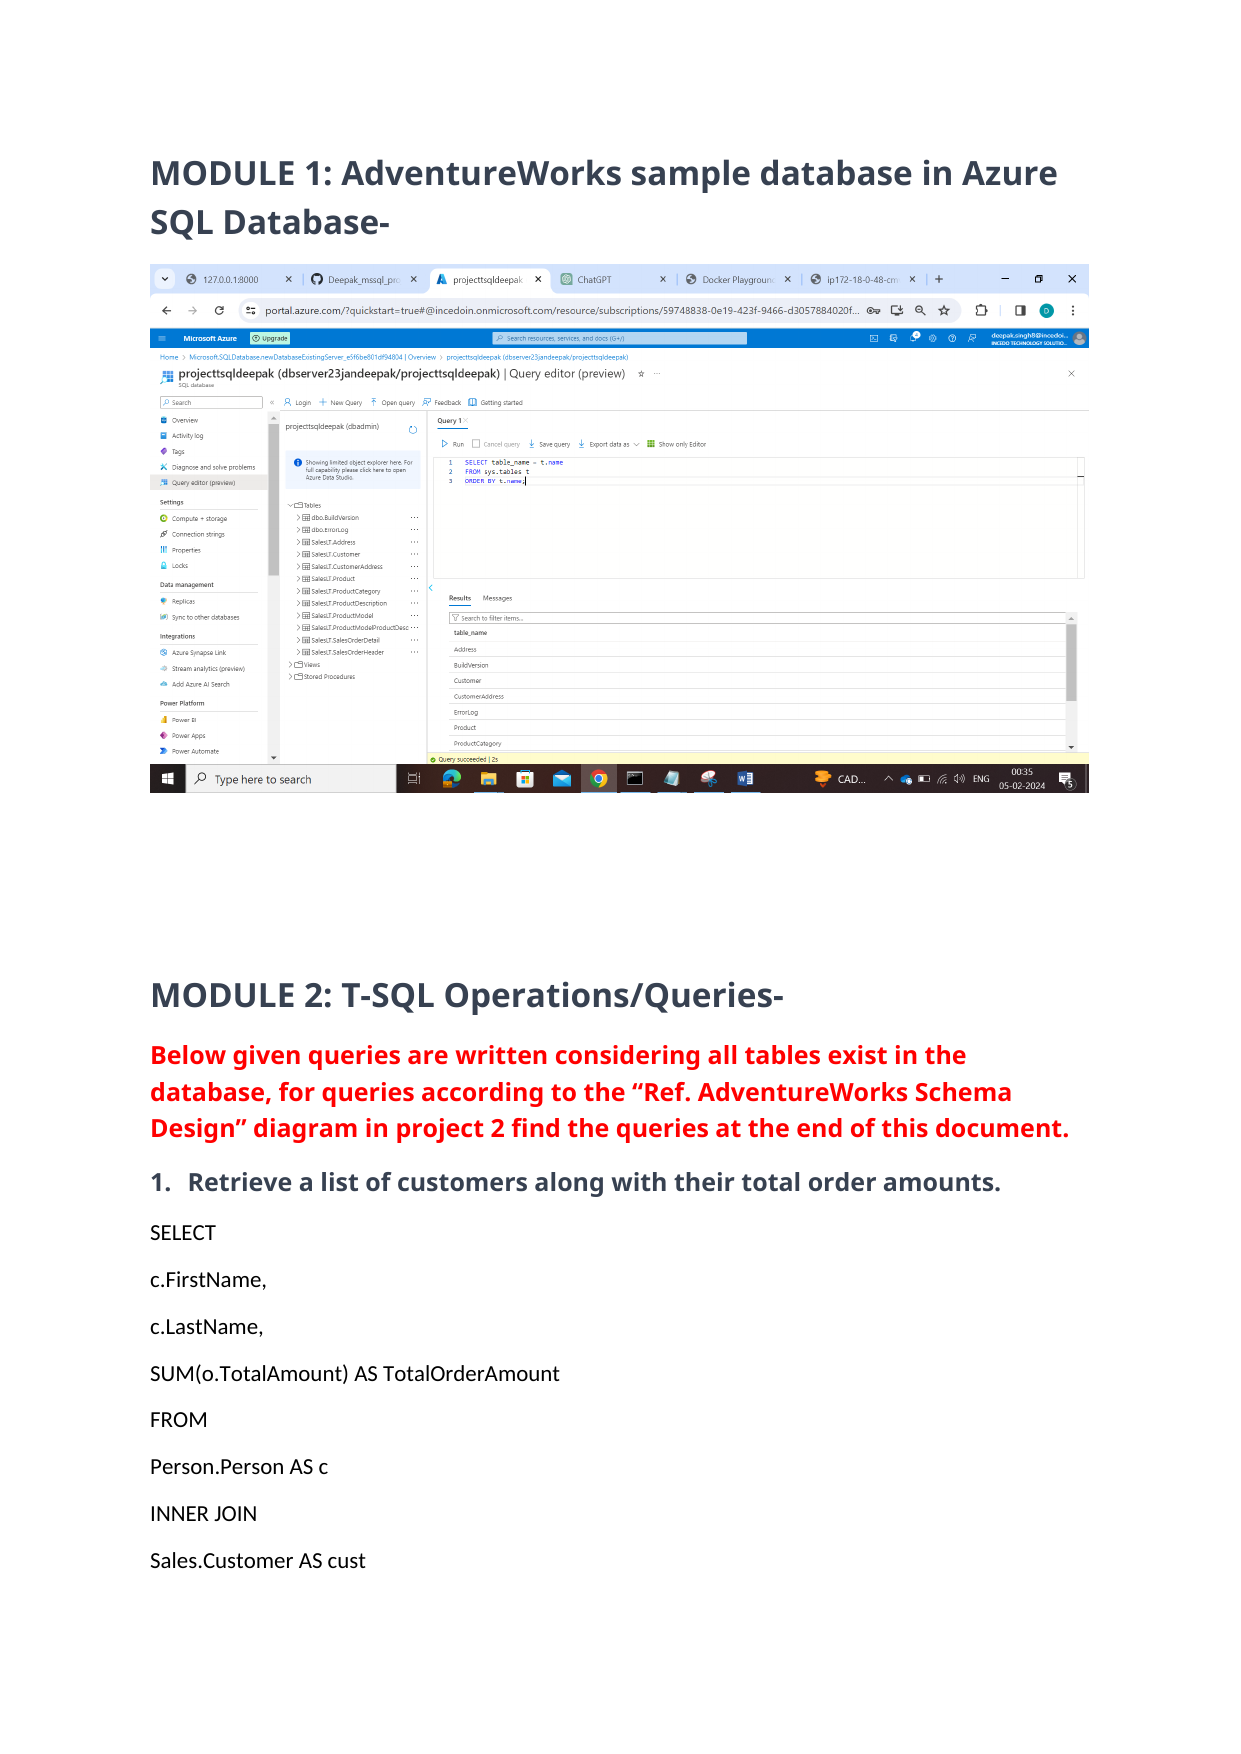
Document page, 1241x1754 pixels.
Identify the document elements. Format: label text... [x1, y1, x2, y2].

text c.FirstName, [150, 1265, 1090, 1293]
text INNER JOIN [150, 1499, 1090, 1527]
list Retrieve a list of customers along with their total order amounts. [150, 1164, 1090, 1199]
text FROM [150, 1406, 1090, 1433]
text c.LastName, [150, 1312, 1090, 1340]
text MODULE 2: T-SQL Operations/Queries- [150, 972, 1090, 1017]
text Below given queries are written considering all tables exist in the database, for queries according to the “Ref. AdventureWorks Schema Design” diagram in project 2 find the queries at the end of this document. [150, 1038, 1090, 1145]
text Sales.Customer AS cust [150, 1546, 1090, 1574]
text Person.Person AS c [150, 1452, 1090, 1480]
picture [150, 264, 1089, 793]
text MODULE 1: AdventureWorks sample database in Azure SQL Database- [150, 150, 1090, 244]
text SELECT [150, 1218, 1090, 1246]
text SUM(o.TotalAmount) AS TotalOrderAmount [150, 1359, 1090, 1387]
